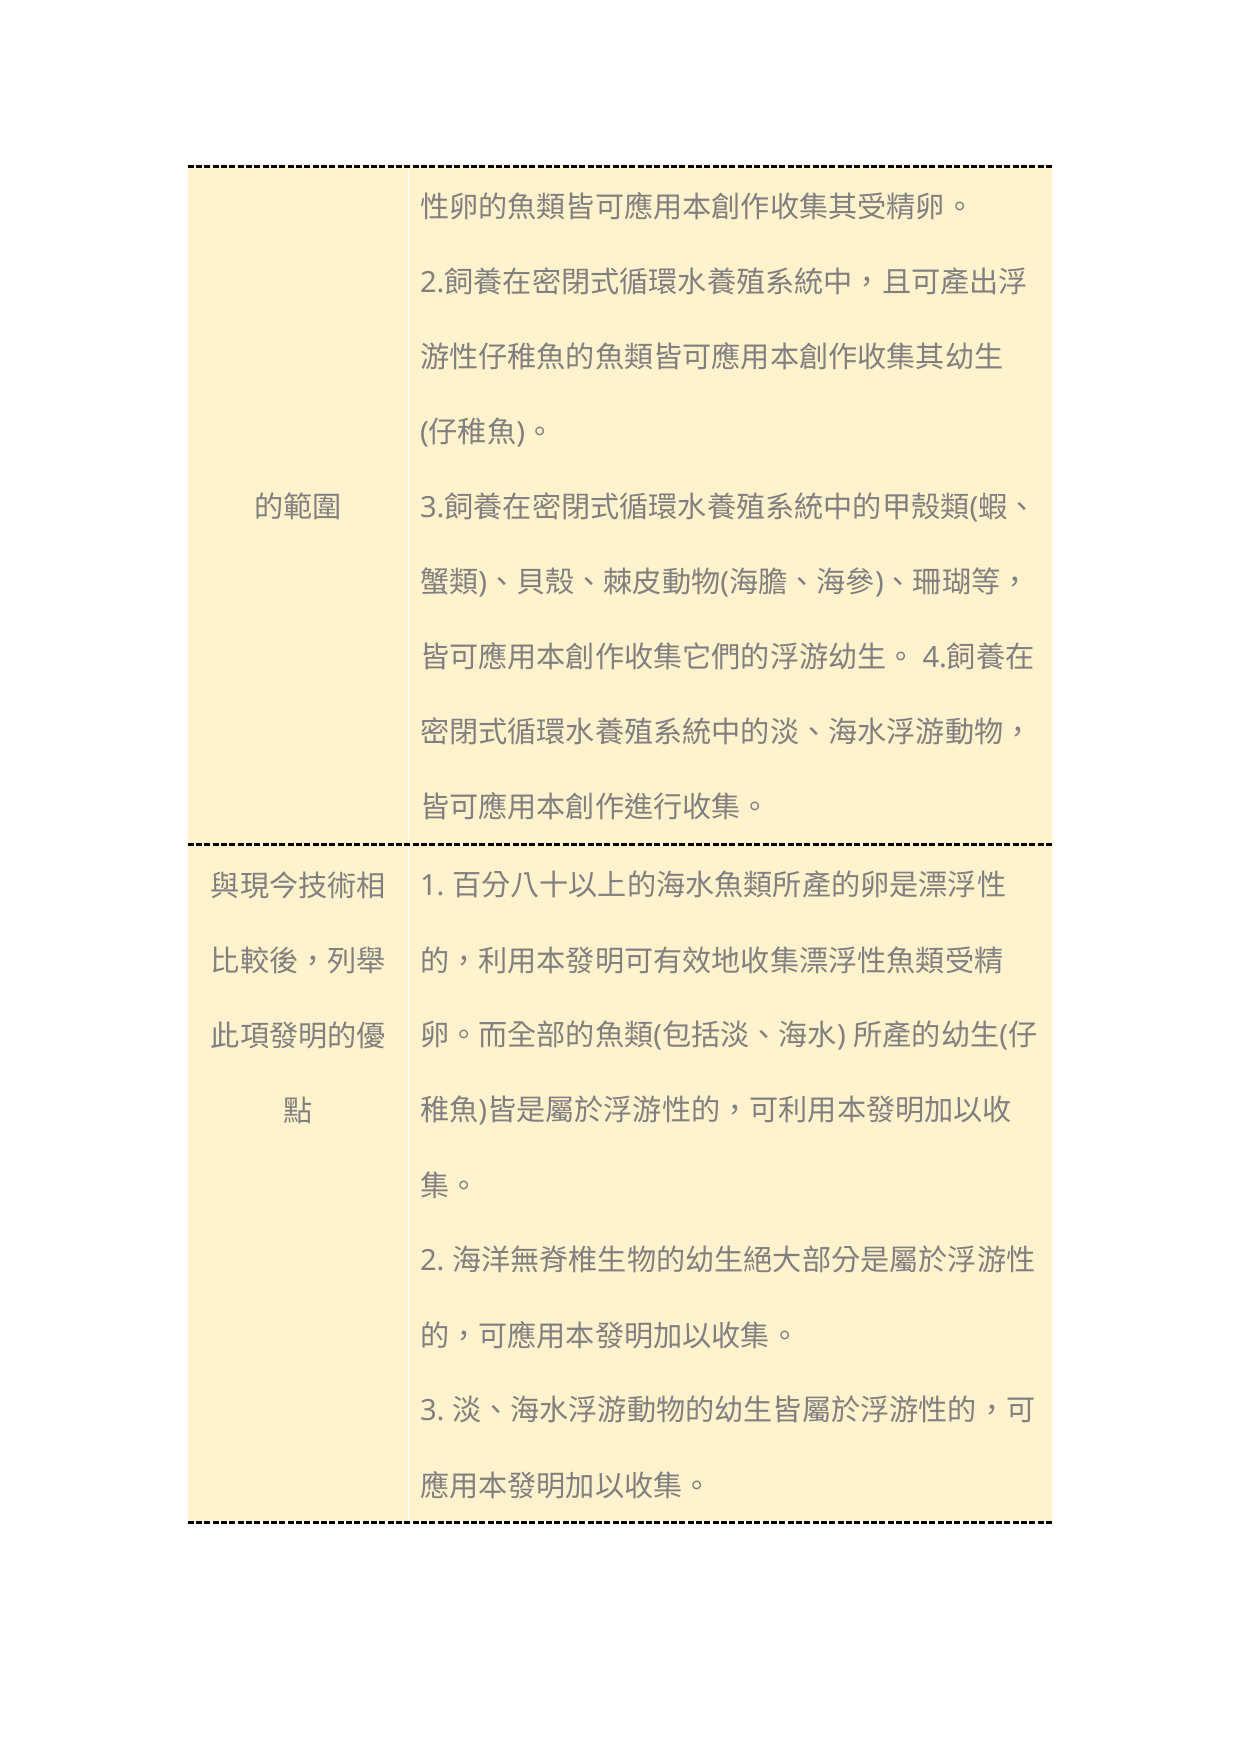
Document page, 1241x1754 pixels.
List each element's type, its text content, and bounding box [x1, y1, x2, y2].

table_cell 可能應用 的範圍 [188, 165, 408, 843]
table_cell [409, 165, 1052, 843]
table_cell 與現今技術相比較後，列舉此項發明的優點 [188, 843, 408, 1521]
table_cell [409, 843, 1052, 1521]
